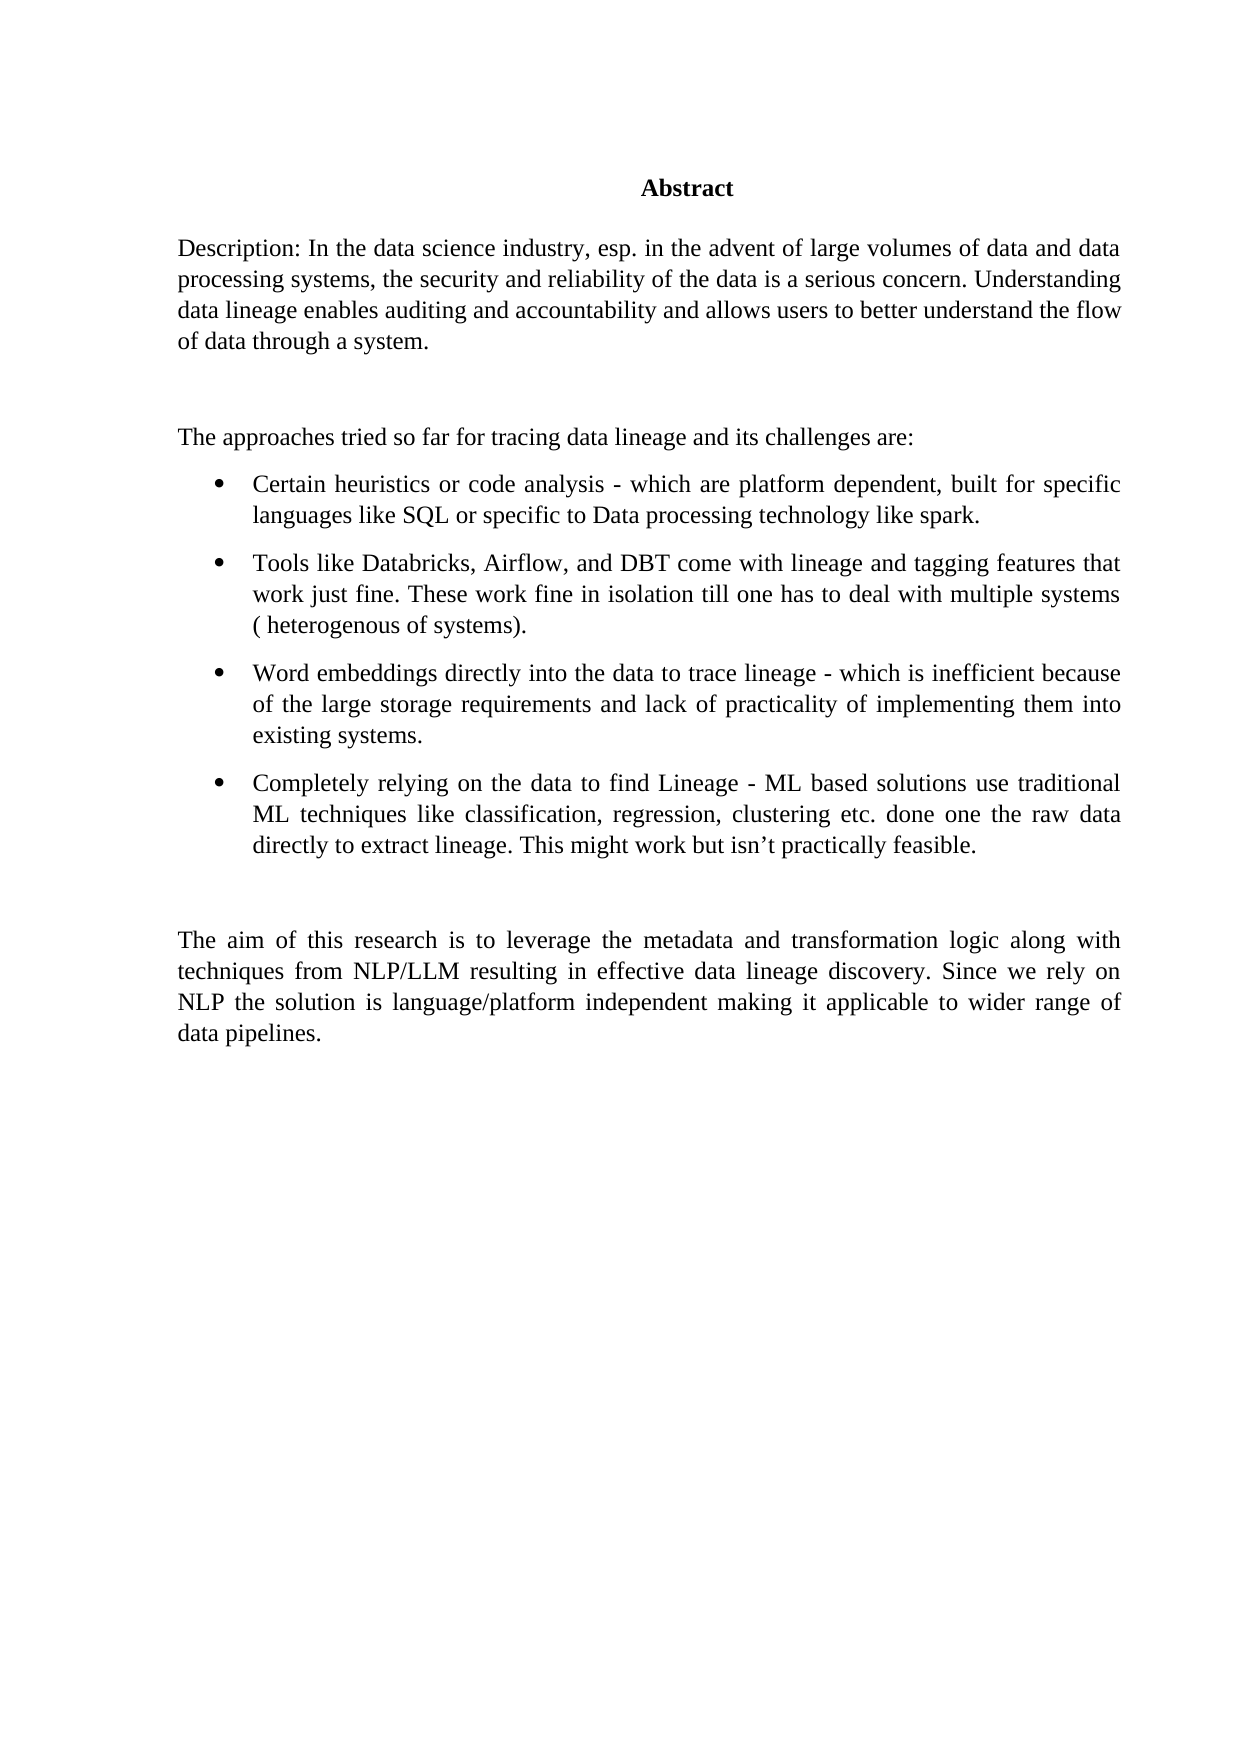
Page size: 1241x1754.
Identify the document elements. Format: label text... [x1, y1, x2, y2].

text The aim of this research is to leverage the metadata and transformation logic along with techniques from NLP/LLM resulting in effective data lineage discovery. Since we rely on NLP the solution is language/platform independent making it applicable to wider range of data pipelines. [177, 925, 1122, 1047]
list Tools like Databricks, Airflow, and DBT come with lineage and tagging features that work just fine. These work fine in isolation till one has to deal with multiple systems ( heterogenous of systems). [215, 548, 1122, 639]
list Word embeddings directly into the data to trace lineage - which is inefficient because of the large storage requirements and lack of practicality of implementing them into existing systems. [215, 658, 1122, 749]
text Description: In the data science industry, esp. in the advent of large volumes of data and data processing systems, the security and reliability of the data is a serious concern. Understanding data lineage enables auditing and accountability and allows users to better understand the flow of data through a system. [177, 233, 1122, 355]
list Certain heuristics or code analysis - which are platform dependent, built for specific languages like SQL or specific to Data processing technology like spark. [215, 469, 1122, 529]
text The approaches tried so far for tracing data lineage and its challenges are: [177, 422, 1122, 451]
list Completely relying on the data to find Lineage - ML based solutions use traditional ML techniques like classification, regression, clustering etc. done one the raw data directly to extract lineage. This might work but isn’t practically feasible. [215, 768, 1122, 859]
subtitle Abstract [252, 173, 1122, 201]
